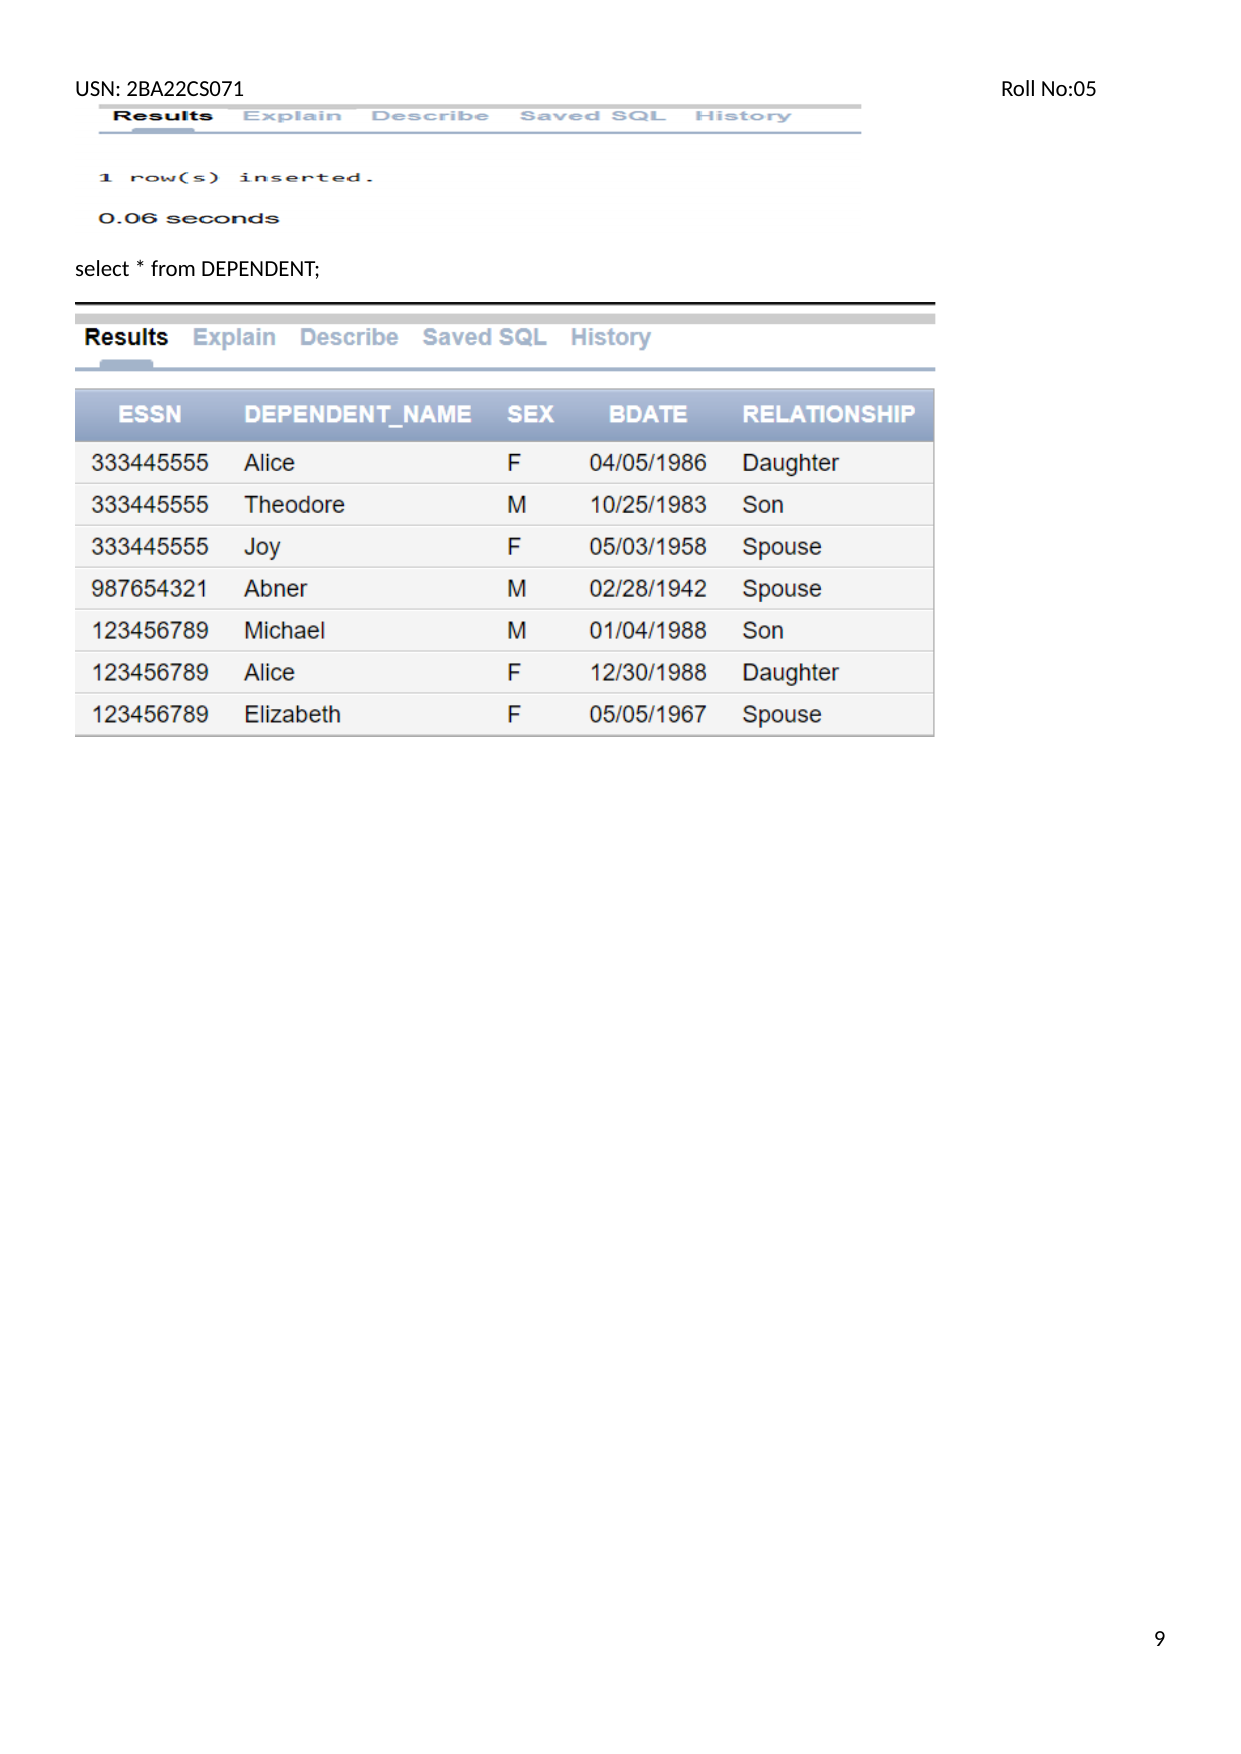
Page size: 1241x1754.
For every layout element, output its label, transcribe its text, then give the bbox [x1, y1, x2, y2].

picture [75, 101, 862, 233]
text select * from DEPENDENT; [75, 254, 1165, 282]
picture [75, 302, 936, 737]
